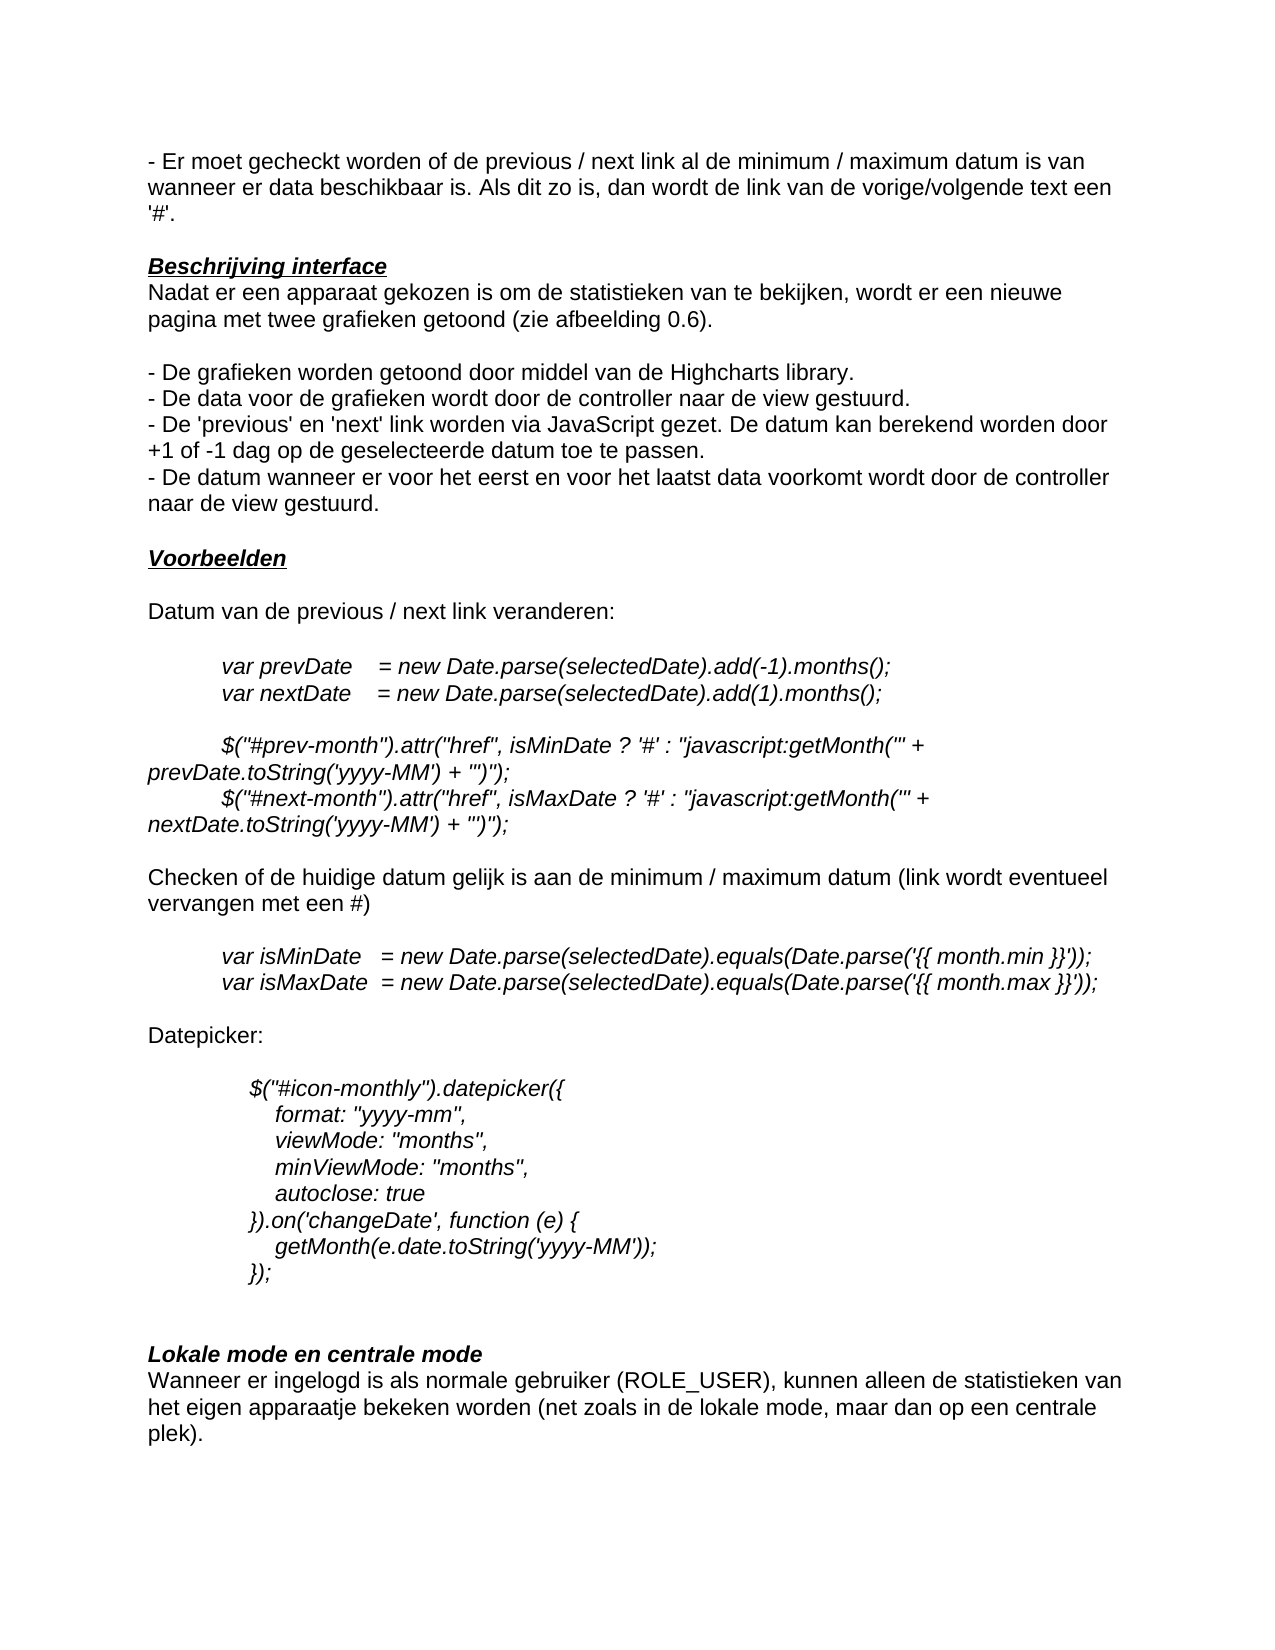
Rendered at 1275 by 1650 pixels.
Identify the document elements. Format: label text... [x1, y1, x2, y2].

text }); [148, 1259, 1127, 1286]
text Datepicker: $("#icon-monthly").datepicker({ [148, 996, 1127, 1101]
text - De datum wanneer er voor het eerst en voor het laatst data voorkomt wordt door de controller naar de view gestuurd. [148, 464, 1127, 545]
text Voorbeelden [148, 545, 1127, 572]
text autoclose: true [148, 1180, 1127, 1207]
text Datum van de previous / next link veranderen: [148, 572, 1127, 653]
text getMonth(e.date.toString('yyyy-MM')); [148, 1233, 1127, 1259]
text minViewMode: "months", [148, 1154, 1127, 1180]
text $("#prev-month").attr("href", isMinDate ? '#' : "javascript:getMonth('" + prevDate.toString('yyyy-MM') + "')"); [148, 706, 1127, 785]
text var prevDate = new Date.parse(selectedDate).add(-1).months(); [148, 653, 1127, 679]
text Beschrijving interface [148, 253, 1127, 279]
text - Er moet gecheckt worden of de previous / next link al de minimum / maximum datum is van wanneer er data beschikbaar is. Als dit zo is, dan wordt de link van de vorige/volgende text een '#'. [148, 148, 1127, 227]
text Nadat er een apparaat gekozen is om de statistieken van te bekijken, wordt er een nieuwe pagina met twee grafieken getoond (zie afbeelding 0.6). - De grafieken worden getoond door middel van de Highcharts library. - De data voor de grafieken wordt door de controller naar de view gestuurd. - De 'previous' en 'next' link worden via JavaScript gezet. De datum kan berekend worden door +1 of -1 dag op de geselecteerde datum toe te passen. [148, 279, 1127, 464]
text $("#next-month").attr("href", isMaxDate ? '#' : "javascript:getMonth('" + nextDate.toString('yyyy-MM') + "')"); [148, 785, 1127, 838]
text var nextDate = new Date.parse(selectedDate).add(1).months(); [148, 679, 1127, 706]
text viewMode: "months", [148, 1127, 1127, 1154]
text Lokale mode en centrale mode [148, 1341, 1127, 1367]
text var isMaxDate = new Date.parse(selectedDate).equals(Date.parse('{{ month.max }}')); [148, 969, 1127, 996]
text Checken of de huidige datum gelijk is aan de minimum / maximum datum (link wordt eventueel vervangen met een #) var isMinDate = new Date.parse(selectedDate).equals(Date.parse('{{ month.min }}')); [148, 838, 1127, 969]
text }).on('changeDate', function (e) { [148, 1207, 1127, 1233]
text format: "yyyy-mm", [148, 1101, 1127, 1127]
